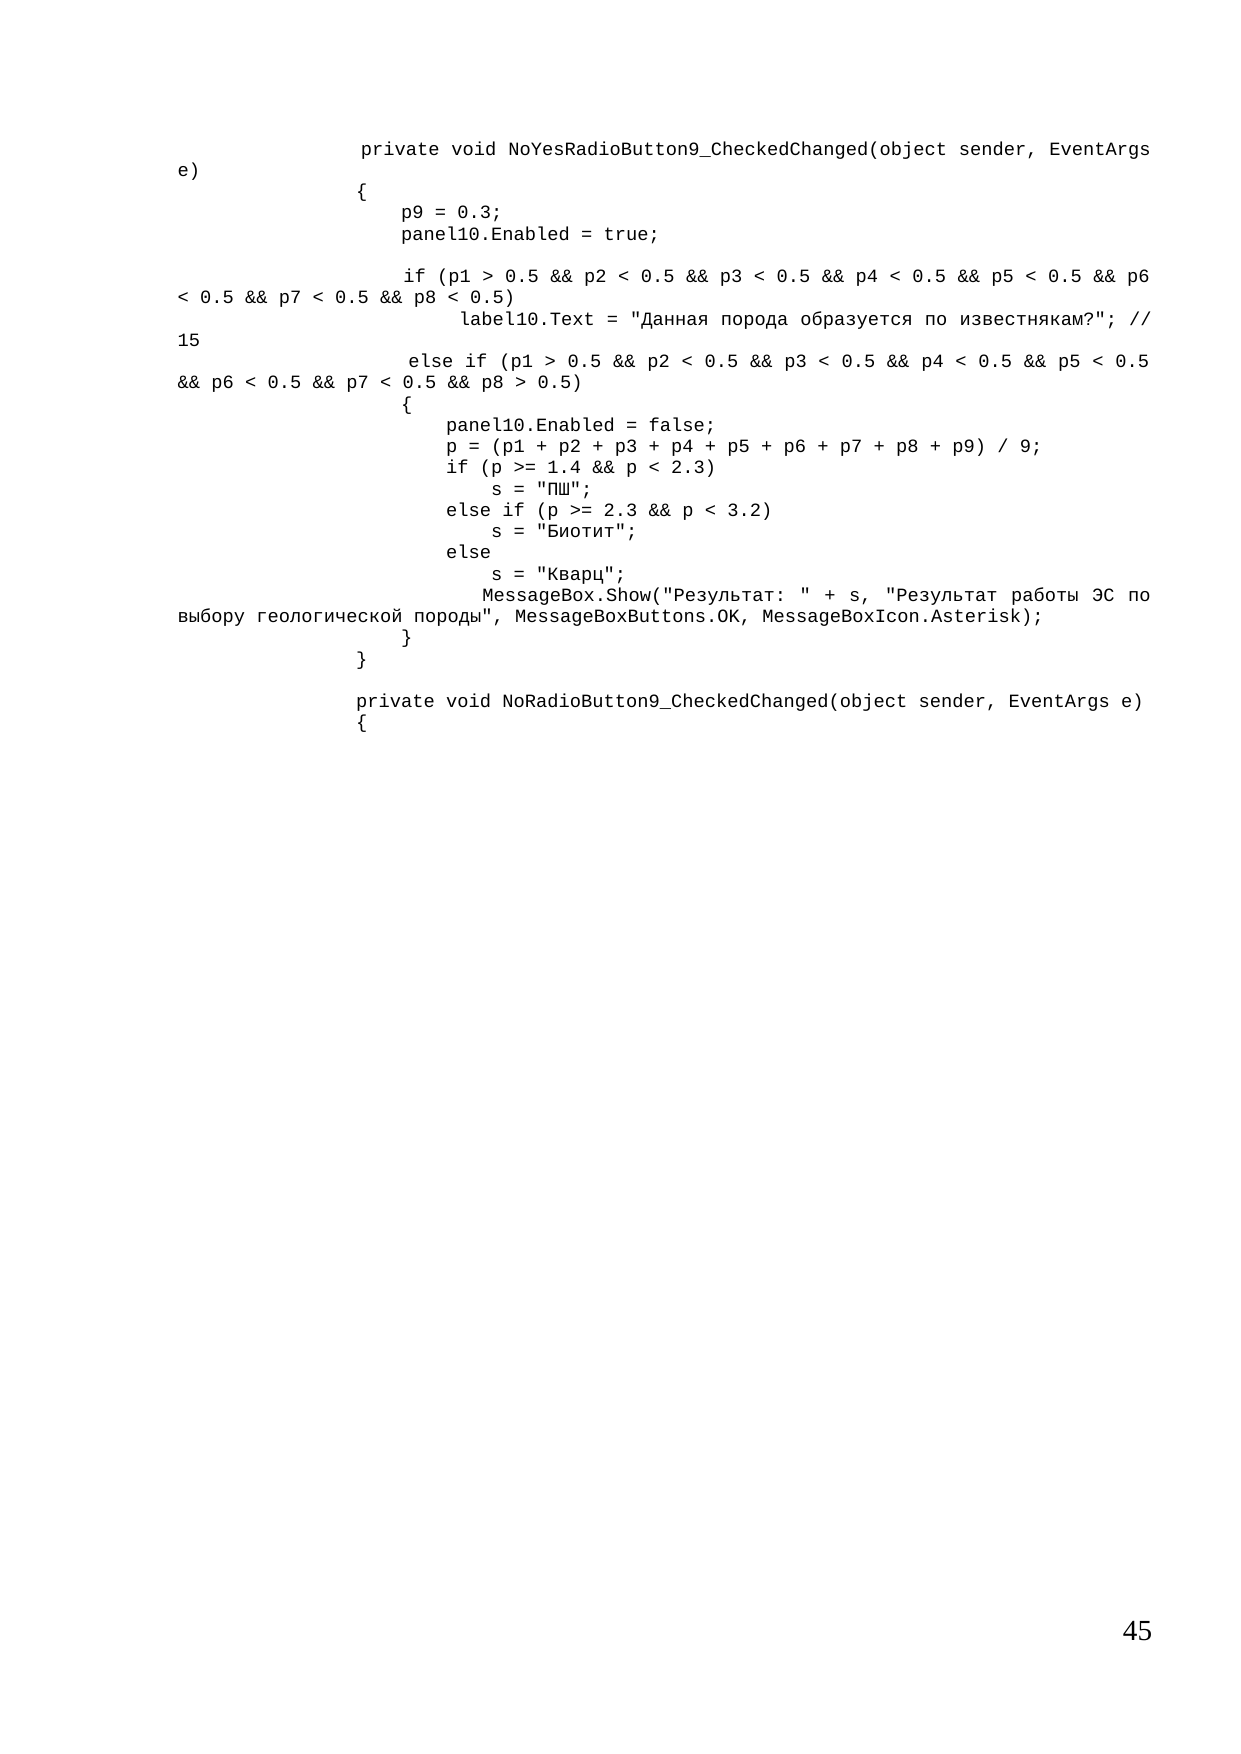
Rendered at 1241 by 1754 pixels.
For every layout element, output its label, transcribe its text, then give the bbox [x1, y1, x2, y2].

subtitle } [177, 628, 1152, 649]
subtitle private void NoYesRadioButton9_CheckedChanged(object sender, EventArgs e) [177, 139, 1152, 182]
subtitle else [177, 543, 1152, 564]
subtitle p9 = 0.3; [177, 203, 1152, 224]
subtitle s = "Биотит"; [177, 522, 1152, 543]
subtitle MessageBox.Show("Результат: " + s, "Результат работы ЭС по выбору геологической породы", MessageBoxButtons.OK, MessageBoxIcon.Asterisk); [177, 586, 1152, 628]
subtitle s = "ПШ"; [177, 479, 1152, 501]
subtitle else if (p1 > 0.5 && p2 < 0.5 && p3 < 0.5 && p4 < 0.5 && p5 < 0.5 && p6 < 0.5 && p7 < 0.5 && p8 > 0.5) [177, 352, 1152, 394]
subtitle if (p1 > 0.5 && p2 < 0.5 && p3 < 0.5 && p4 < 0.5 && p5 < 0.5 && p6 < 0.5 && p7 < 0.5 && p8 < 0.5) [177, 267, 1152, 309]
subtitle label10.Text = "Данная порода образуется по известнякам?"; // 15 [177, 309, 1152, 352]
subtitle p = (p1 + p2 + p3 + p4 + p5 + p6 + p7 + p8 + p9) / 9; [177, 437, 1152, 458]
subtitle panel10.Enabled = false; [177, 416, 1152, 437]
subtitle panel10.Enabled = true; [177, 224, 1152, 246]
subtitle { [177, 182, 1152, 203]
subtitle { [177, 394, 1152, 416]
subtitle private void NoRadioButton9_CheckedChanged(object sender, EventArgs e) [177, 692, 1152, 713]
subtitle s = "Кварц"; [177, 564, 1152, 586]
subtitle else if (p >= 2.3 && p < 3.2) [177, 501, 1152, 522]
subtitle { [177, 713, 1152, 734]
subtitle } [177, 649, 1152, 671]
subtitle if (p >= 1.4 && p < 2.3) [177, 458, 1152, 479]
